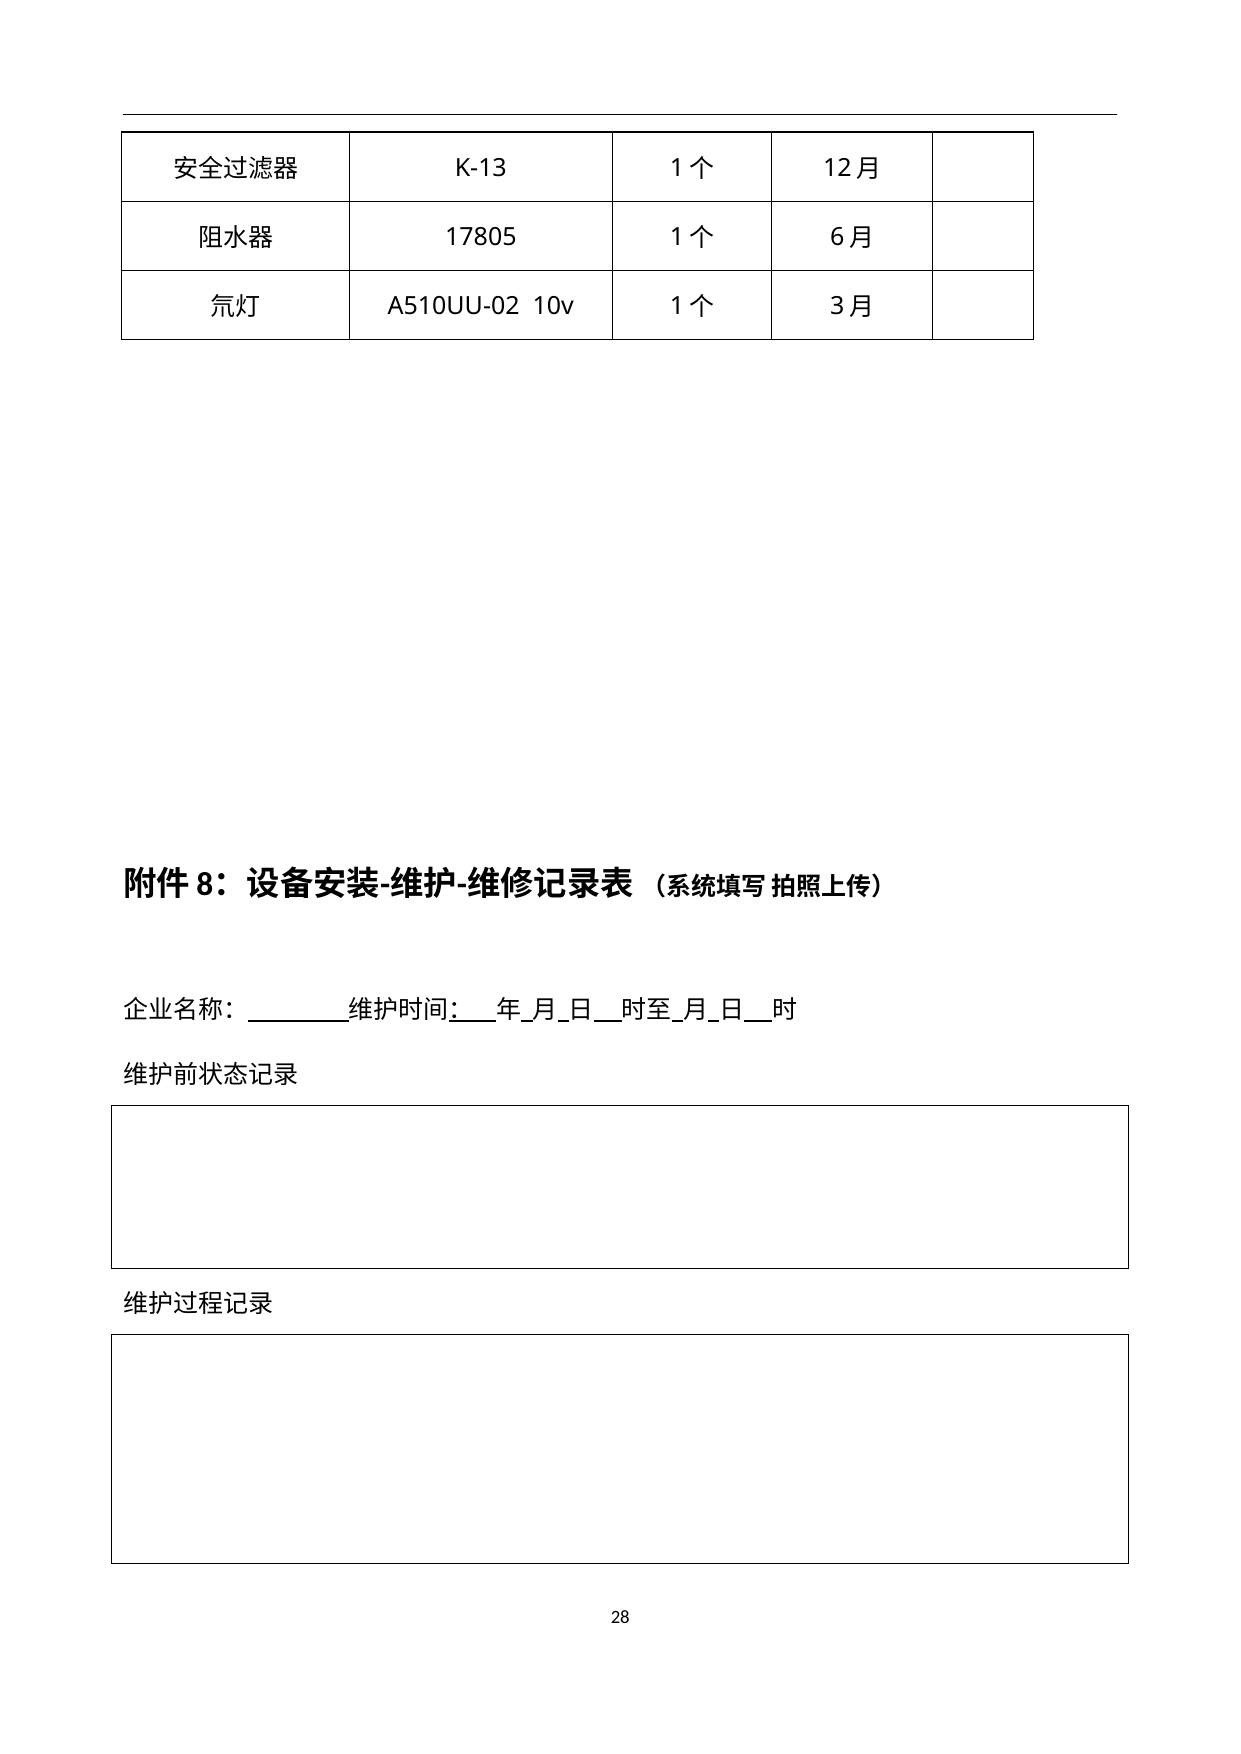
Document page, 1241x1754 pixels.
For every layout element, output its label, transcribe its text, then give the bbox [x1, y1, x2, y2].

table_cell 1个 [613, 202, 771, 270]
table_header [112, 1335, 1128, 1563]
text 维护前状态记录 [123, 1040, 1117, 1105]
table_header [112, 1106, 1128, 1268]
table_cell [933, 202, 1033, 270]
table_cell 3月 [772, 271, 932, 339]
table_cell 17805 [350, 202, 612, 270]
table_cell 1个 [613, 133, 771, 201]
text 维护过程记录 [123, 1269, 1117, 1334]
table_cell K-13 [350, 133, 612, 201]
table_cell 阻水器 [122, 202, 349, 270]
table_cell 1个 [613, 271, 771, 339]
text 企业名称： 维护时间： 年 月 日 时至 月 日 时 [123, 975, 1117, 1040]
subtitle 附件8：设备安装-维护-维修记录表 （系统填写 拍照上传） [123, 848, 1117, 913]
table_cell [933, 271, 1033, 339]
table_cell 安全过滤器 [122, 133, 349, 201]
table_cell 12月 [772, 133, 932, 201]
table_cell 氘灯 [122, 271, 349, 339]
table_cell [933, 133, 1033, 201]
table_cell 6月 [772, 202, 932, 270]
table_cell A510UU-02 10v [350, 271, 612, 339]
